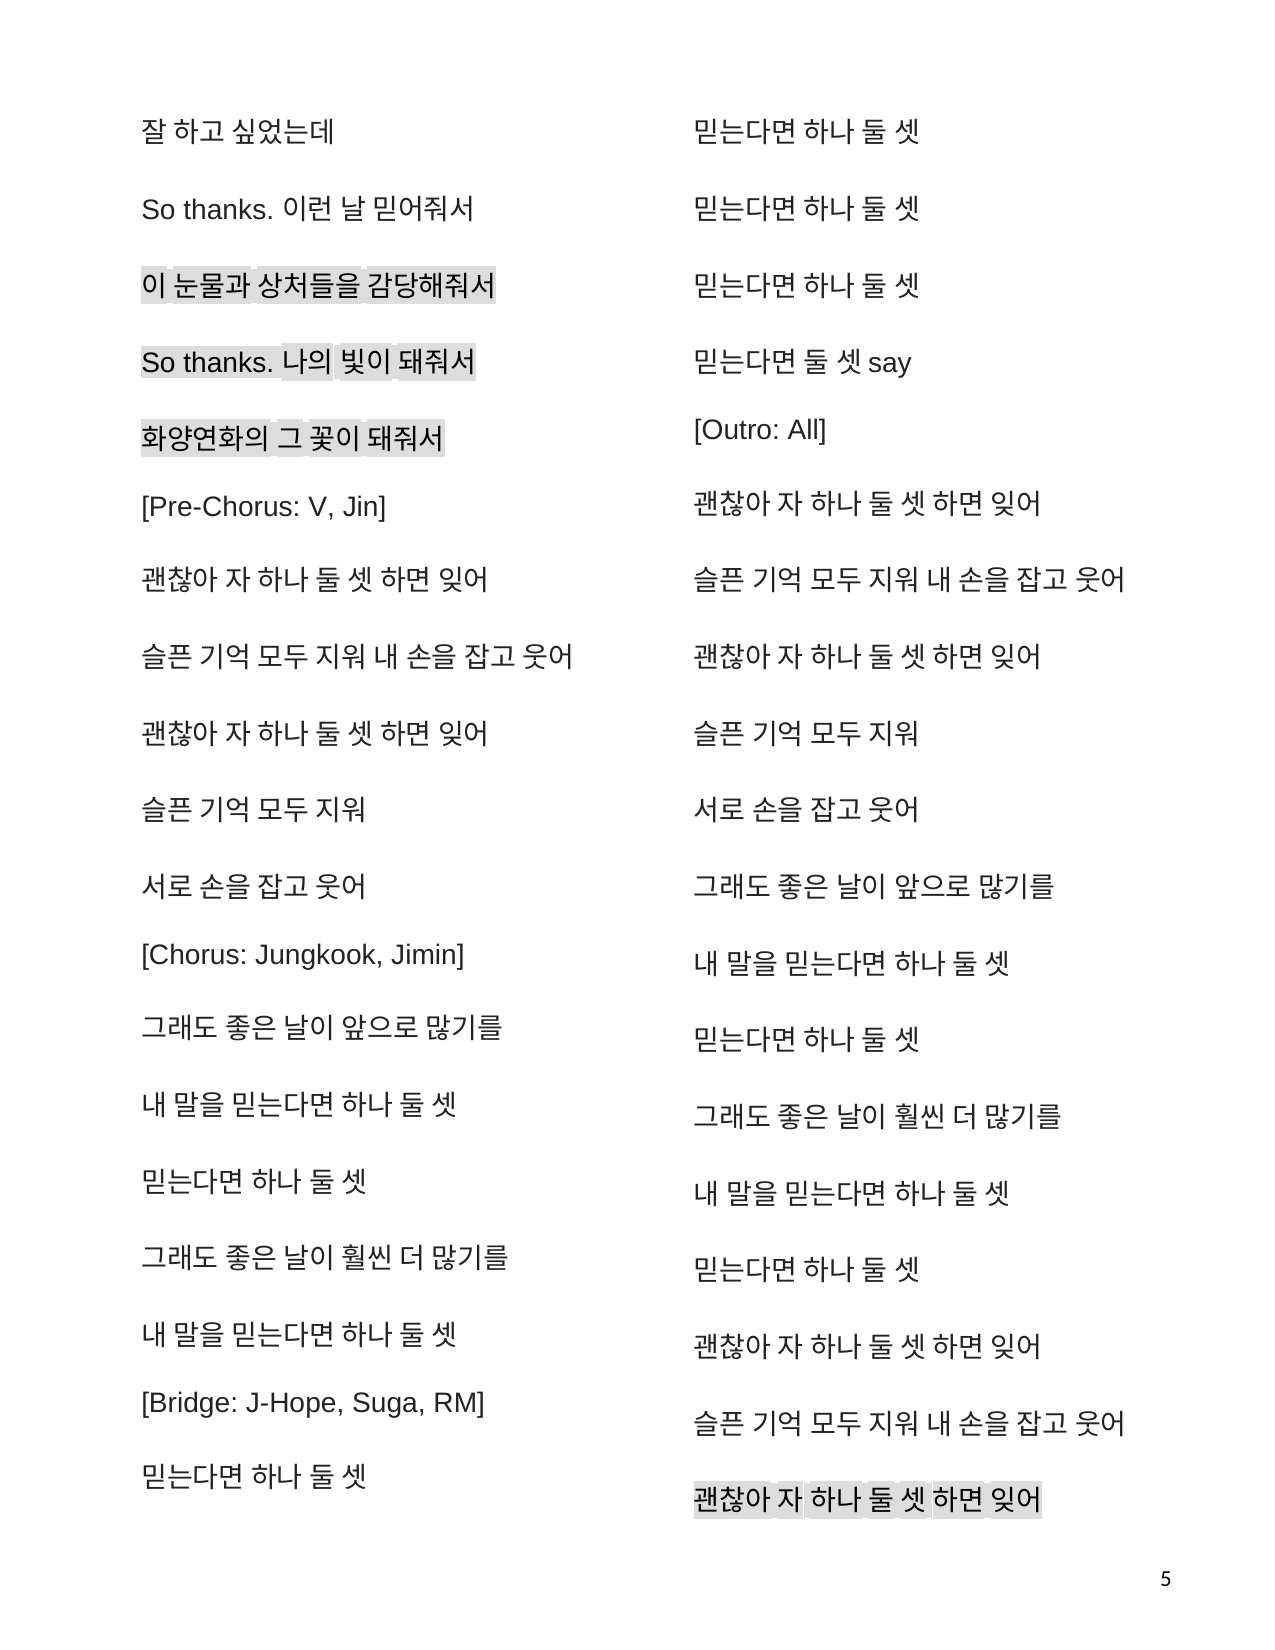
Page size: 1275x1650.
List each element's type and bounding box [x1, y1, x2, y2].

text [694, 112, 1171, 1519]
text [141, 112, 619, 1495]
